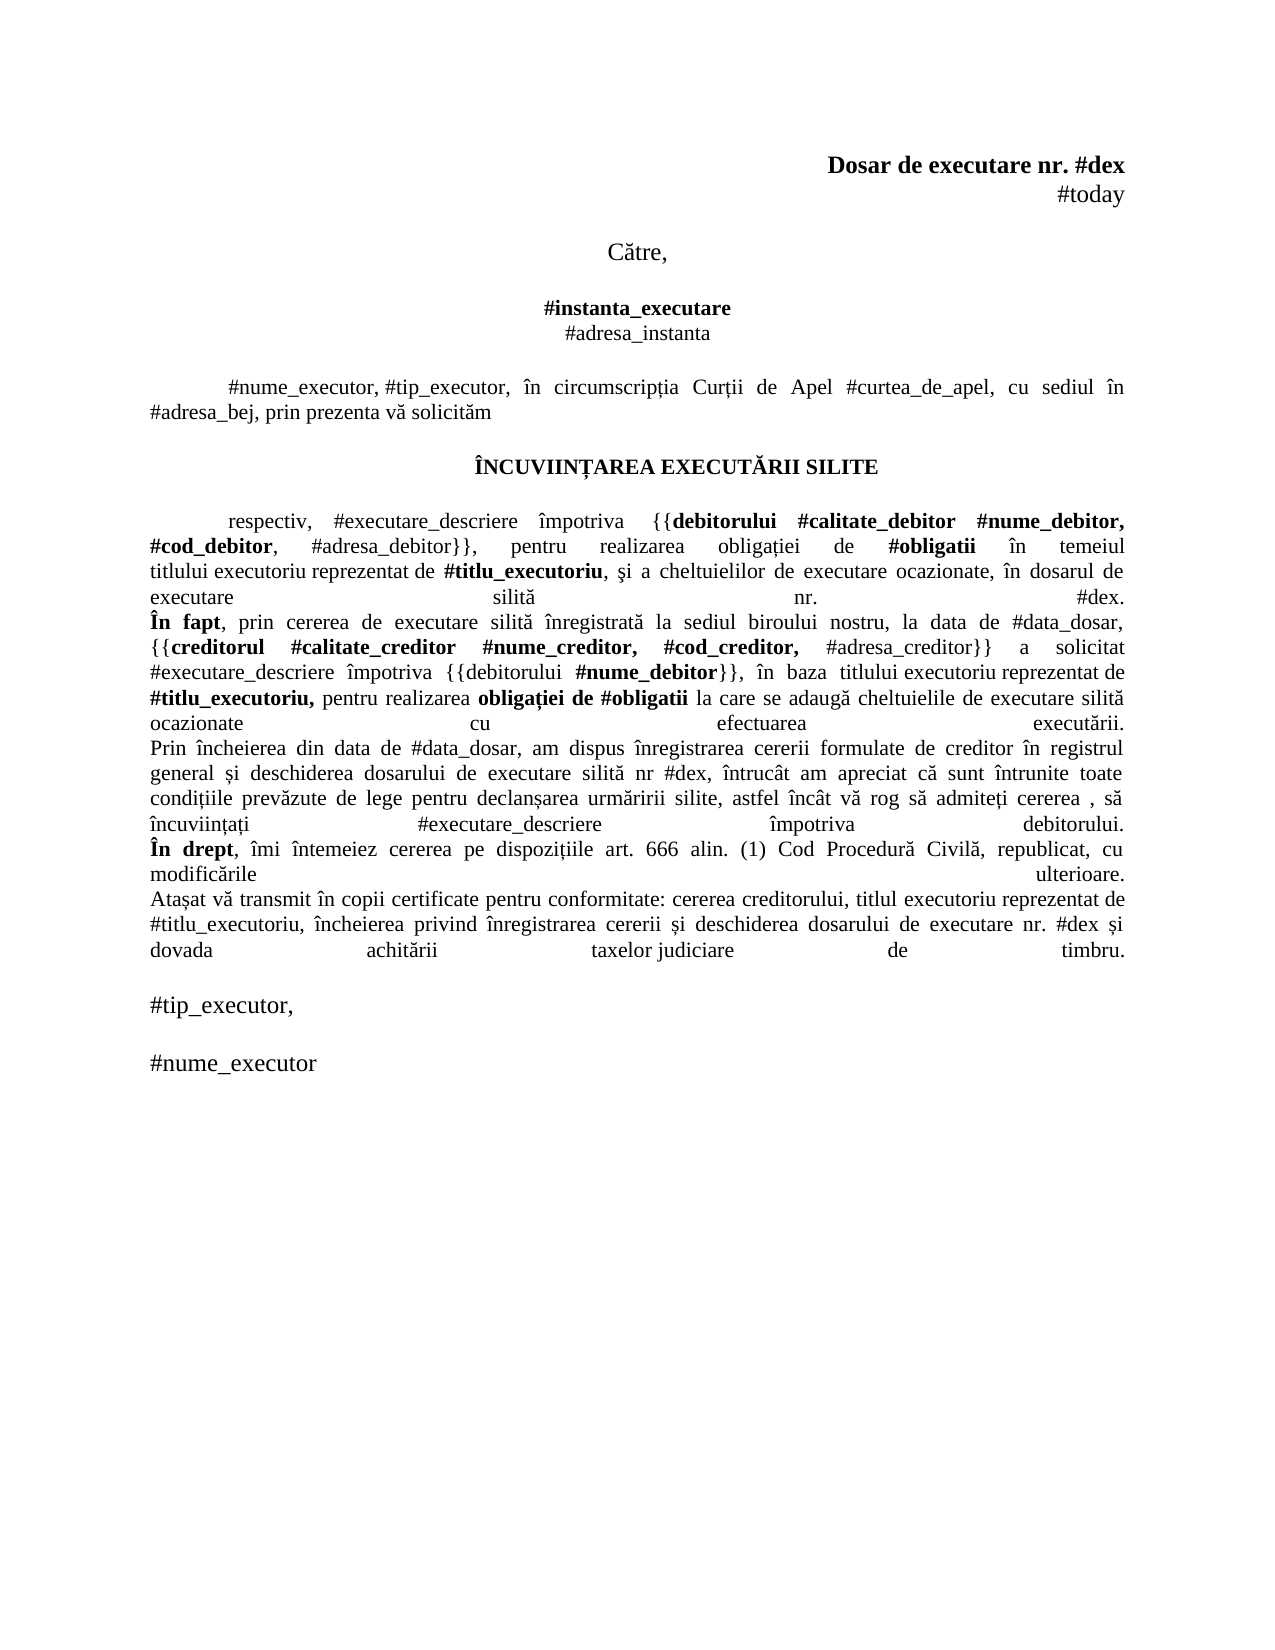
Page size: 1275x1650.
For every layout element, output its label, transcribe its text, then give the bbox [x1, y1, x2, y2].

text Către, [150, 237, 1125, 265]
text respectiv, #executare_descriere împotriva {{debitorului #calitate_debitor #nume_debitor, #cod_debitor, #adresa_debitor}}, pentru realizarea obligației de #obligatii în temeiul titlului executoriu reprezentat de #titlu_executoriu, şi a cheltuielilor de executare ocazionate, în dosarul de executare silită nr. #dex. În fapt, prin cererea de executare silită înregistrată la sediul biroului nostru, la data de #data_dosar, {{creditorul #calitate_creditor #nume_creditor, #cod_creditor, #adresa_creditor}} a solicitat #executare_descriere împotriva {{debitorului #nume_debitor}}, în baza titlului executoriu reprezentat de #titlu_executoriu, pentru realizarea obligației de #obligatii la care se adaugă cheltuielile de executare silită ocazionate cu efectuarea executării. Prin încheierea din data de #data_dosar, am dispus înregistrarea cererii formulate de creditor în registrul general și deschiderea dosarului de executare silită nr #dex, întrucât am apreciat că sunt întrunite toate condițiile prevăzute de lege pentru declanșarea urmăririi silite, astfel încât vă rog să admiteți cererea , să încuviințați #executare_descriere împotriva debitorului. În drept, îmi întemeiez cererea pe dispozițiile art. 666 alin. (1) Cod Procedură Civilă, republicat, cu modificările ulterioare. Atașat vă transmit în copii certificate pentru conformitate: cererea creditorului, titlul executoriu reprezentat de #titlu_executoriu, încheierea privind înregistrarea cererii și deschiderea dosarului de executare nr. #dex și dovada achitării taxelor judiciare de timbru. #tip_executor, #nume_executor [150, 508, 1125, 1077]
text #nume_executor, #tip_executor, în circumscripția Curții de Apel #curtea_de_apel, cu sediul în #adresa_bej, prin prezenta vă solicităm [150, 374, 1125, 424]
text #instanta_executare #adresa_instanta [150, 294, 1125, 345]
text ÎNCUVIINȚAREA EXECUTĂRII SILITE [150, 454, 1125, 479]
text Dosar de executare nr. #dex #today [150, 150, 1125, 207]
